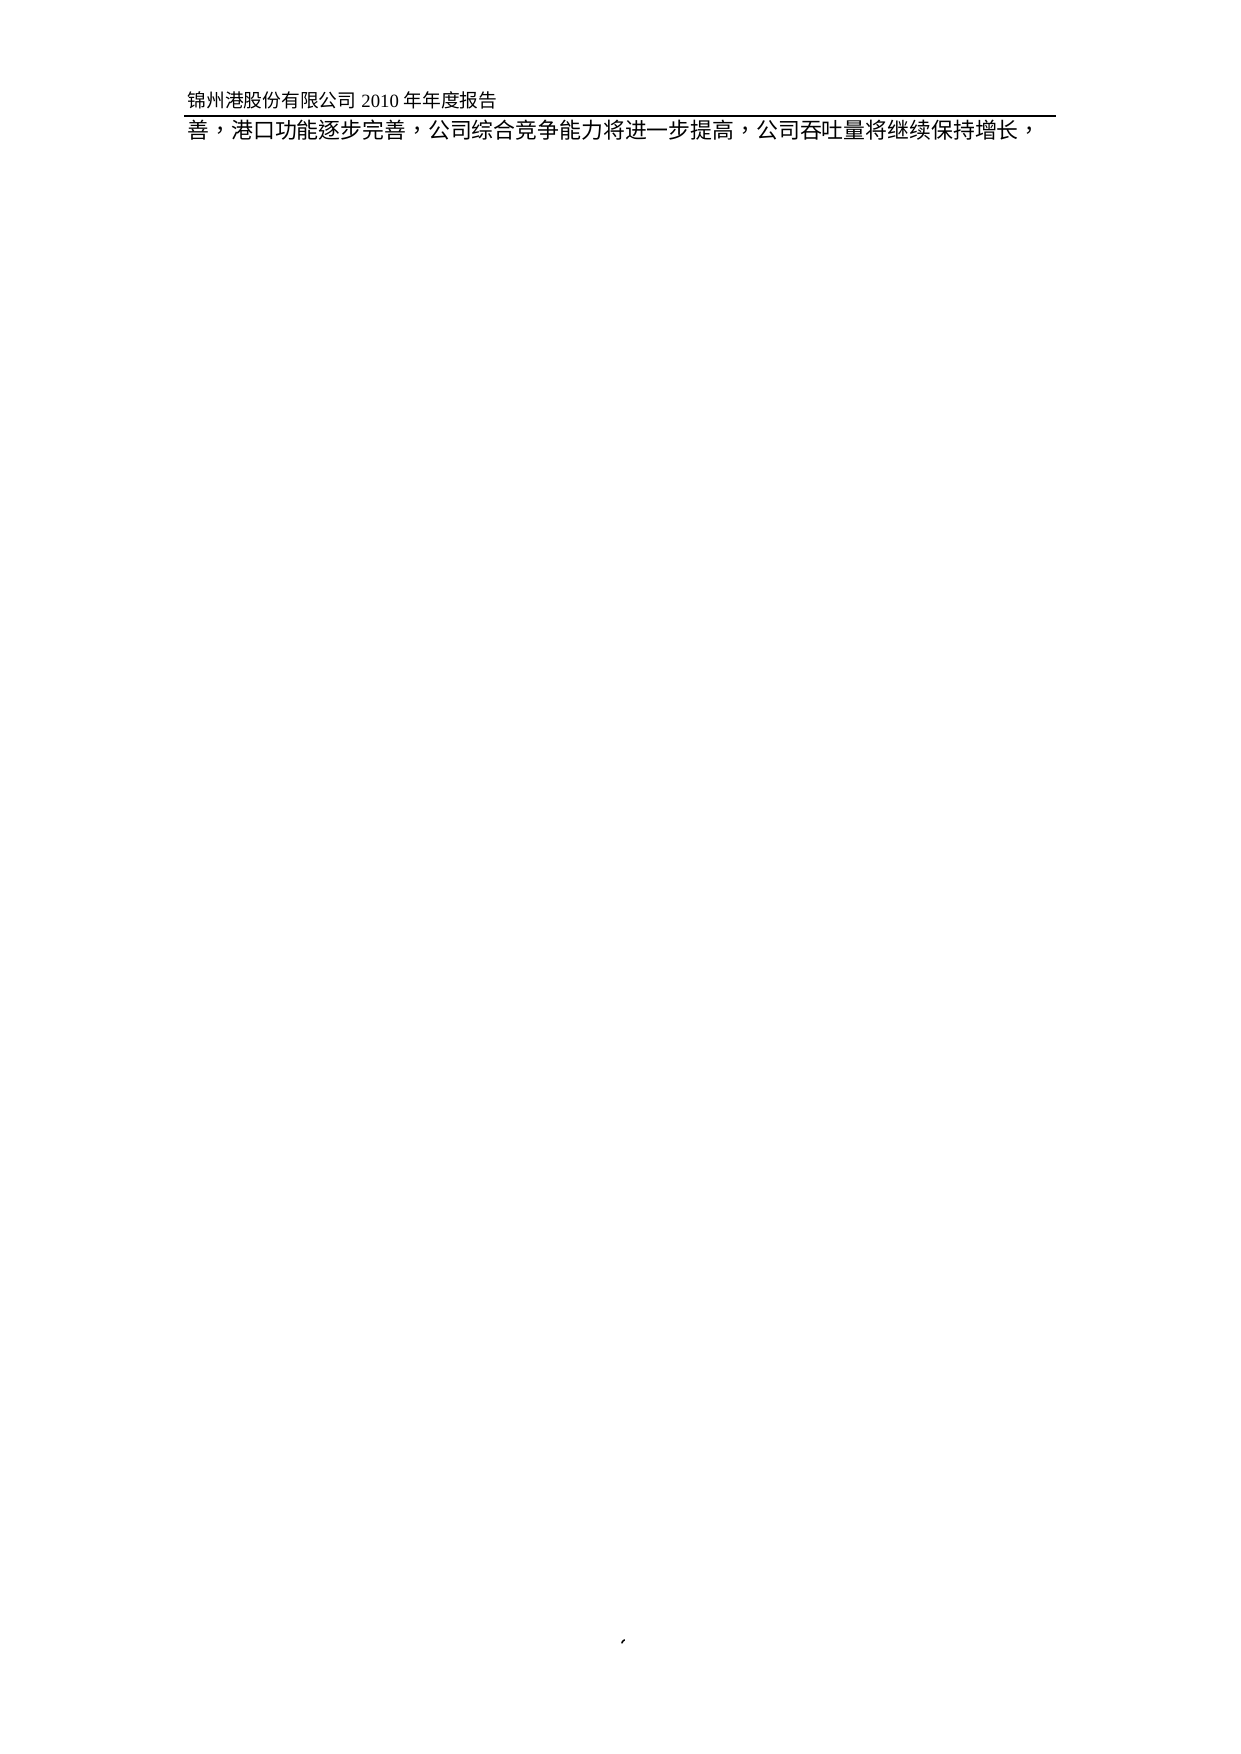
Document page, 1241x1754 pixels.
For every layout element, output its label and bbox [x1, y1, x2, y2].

text [187, 114, 1041, 144]
